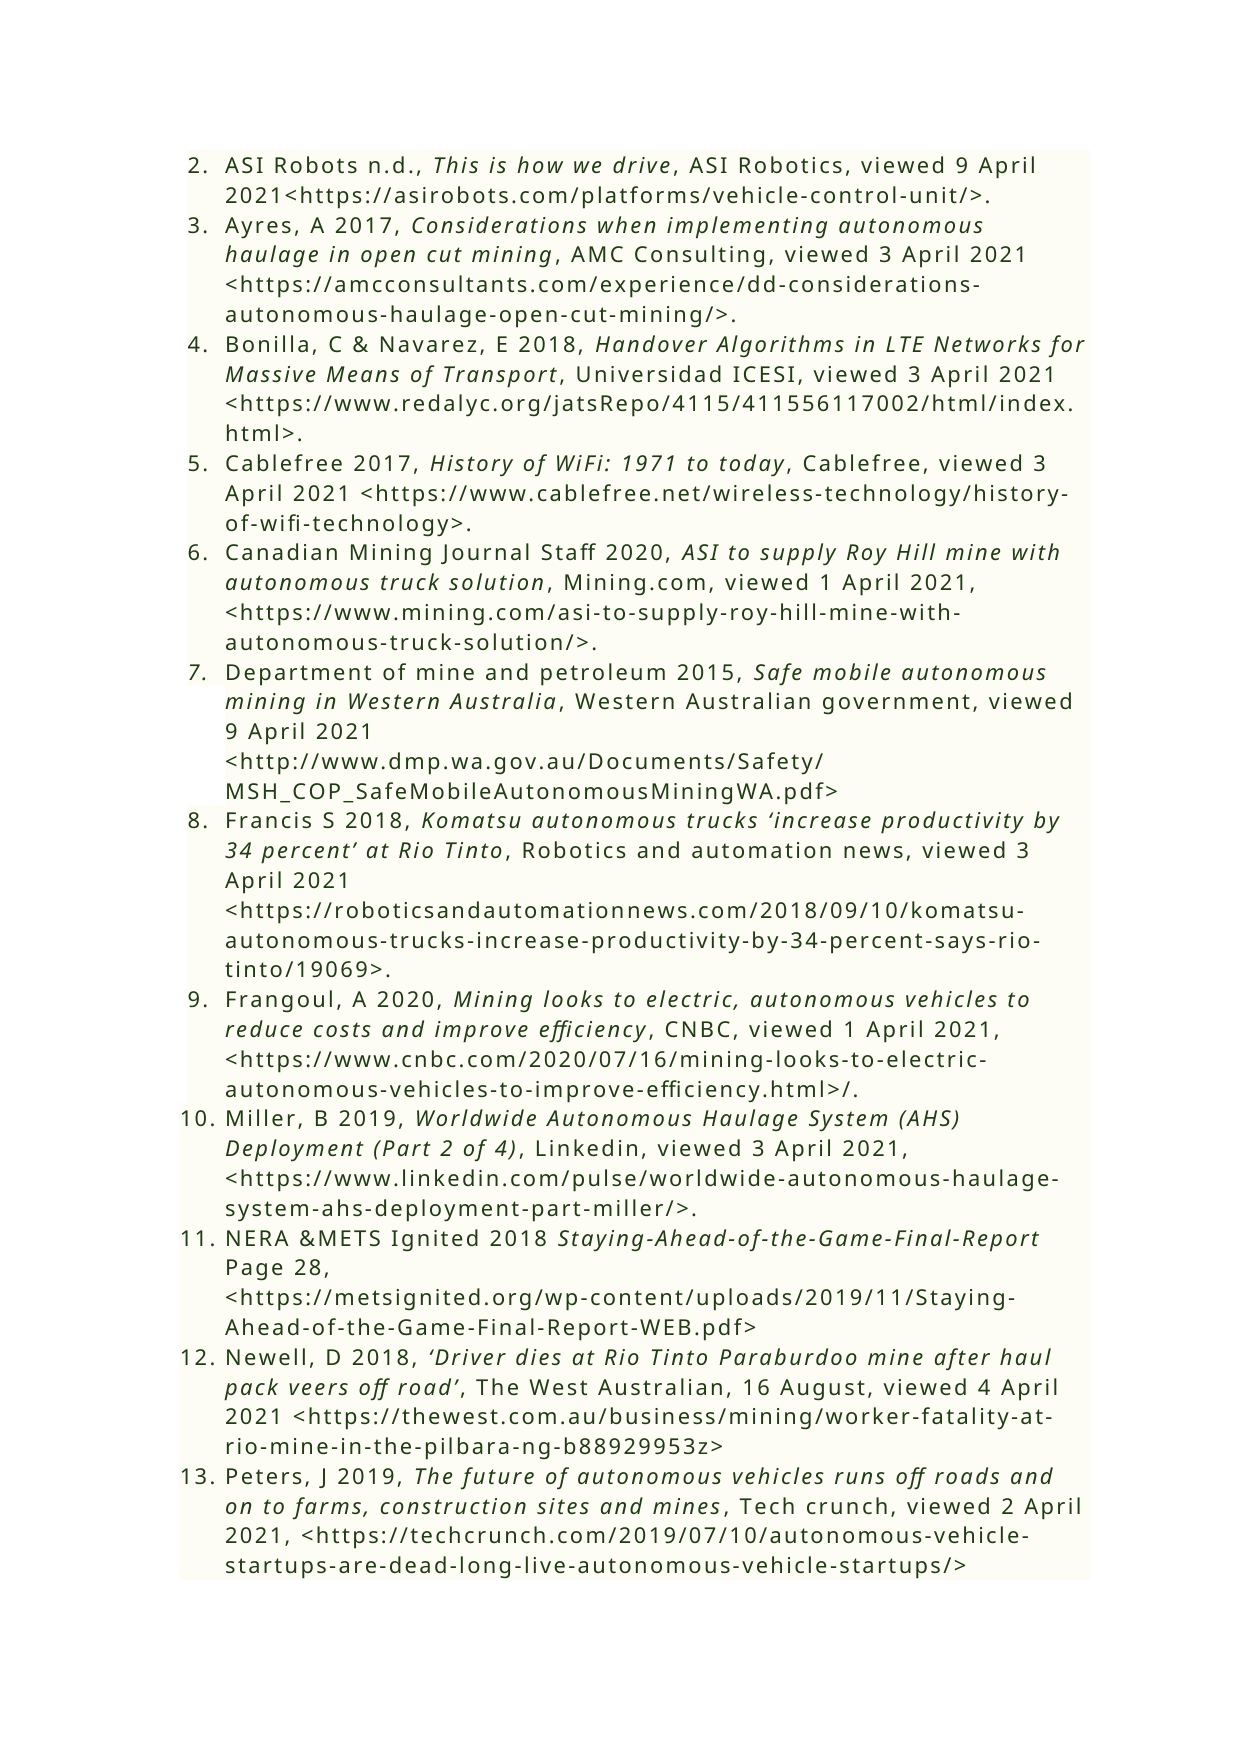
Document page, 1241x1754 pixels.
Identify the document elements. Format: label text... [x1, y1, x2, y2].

list Peters, J 2019, The future of autonomous vehicles runs off roads and on to farms, construction sites and mines, Tech crunch, viewed 2 April 2021, <https://techcrunch.com/2019/07/10/autonomous-vehicle-startups-are-dead-long-live-autonomous-vehicle-startups/> [179, 1461, 1090, 1580]
list Miller, B 2019, Worldwide Autonomous Haulage System (AHS) Deployment (Part 2 of 4), Linkedin, viewed 3 April 2021, <https://www.linkedin.com/pulse/worldwide-autonomous-haulage-system-ahs-deployment-part-miller/>. [179, 1103, 1090, 1222]
list Department of mine and petroleum 2015, Safe mobile autonomous [187, 656, 1090, 686]
list Francis S 2018, Komatsu autonomous trucks ‘increase productivity by 34 percent’ at Rio Tinto, Robotics and automation news, viewed 3 April 2021 <https://roboticsandautomationnews.com/2018/09/10/komatsu-autonomous-trucks-increase-productivity-by-34-percent-says-rio-tinto/19069>. [187, 805, 1090, 984]
list Frangoul, A 2020, Mining looks to electric, autonomous vehicles to reduce costs and improve efficiency, CNBC, viewed 1 April 2021, <https://www.cnbc.com/2020/07/16/mining-looks-to-electric-autonomous-vehicles-to-improve-efficiency.html>/. [187, 984, 1090, 1103]
list ASI Robots n.d., This is how we drive, ASI Robotics, viewed 9 April 2021<https://asirobots.com/platforms/vehicle-control-unit/>. [187, 150, 1090, 209]
list Cablefree 2017, History of WiFi: 1971 to today, Cablefree, viewed 3 April 2021 <https://www.cablefree.net/wireless-technology/history-of-wifi-technology>. [187, 448, 1090, 537]
list Bonilla, C & Navarez, E 2018, Handover Algorithms in LTE Networks for Massive Means of Transport, Universidad ICESI, viewed 3 April 2021 <https://www.redalyc.org/jatsRepo/4115/411556117002/html/index.html>. [187, 329, 1090, 448]
text <http://www.dmp.wa.gov.au/Documents/Safety/MSH_COP_SafeMobileAutonomousMiningWA.pdf> [225, 746, 1090, 805]
list Ayres, A 2017, Considerations when implementing autonomous haulage in open cut mining, AMC Consulting, viewed 3 April 2021 <https://amcconsultants.com/experience/dd-considerations-autonomous-haulage-open-cut-mining/>. [187, 209, 1090, 329]
list NERA &METS Ignited 2018 Staying-Ahead-of-the-Game-Final-Report Page 28, <https://metsignited.org/wp-content/uploads/2019/11/Staying-Ahead-of-the-Game-Final-Report-WEB.pdf> [179, 1222, 1090, 1342]
text mining in Western Australia, Western Australian government, viewed 9 April 2021 [225, 686, 1090, 746]
list Canadian Mining Journal Staff 2020, ASI to supply Roy Hill mine with autonomous truck solution, Mining.com, viewed 1 April 2021, <https://www.mining.com/asi-to-supply-roy-hill-mine-with-autonomous-truck-solution/>. [187, 537, 1090, 656]
list Newell, D 2018, ‘Driver dies at Rio Tinto Paraburdoo mine after haul pack veers off road’, The West Australian, 16 August, viewed 4 April 2021 <https://thewest.com.au/business/mining/worker-fatality-at-rio-mine-in-the-pilbara-ng-b88929953z> [179, 1342, 1090, 1461]
